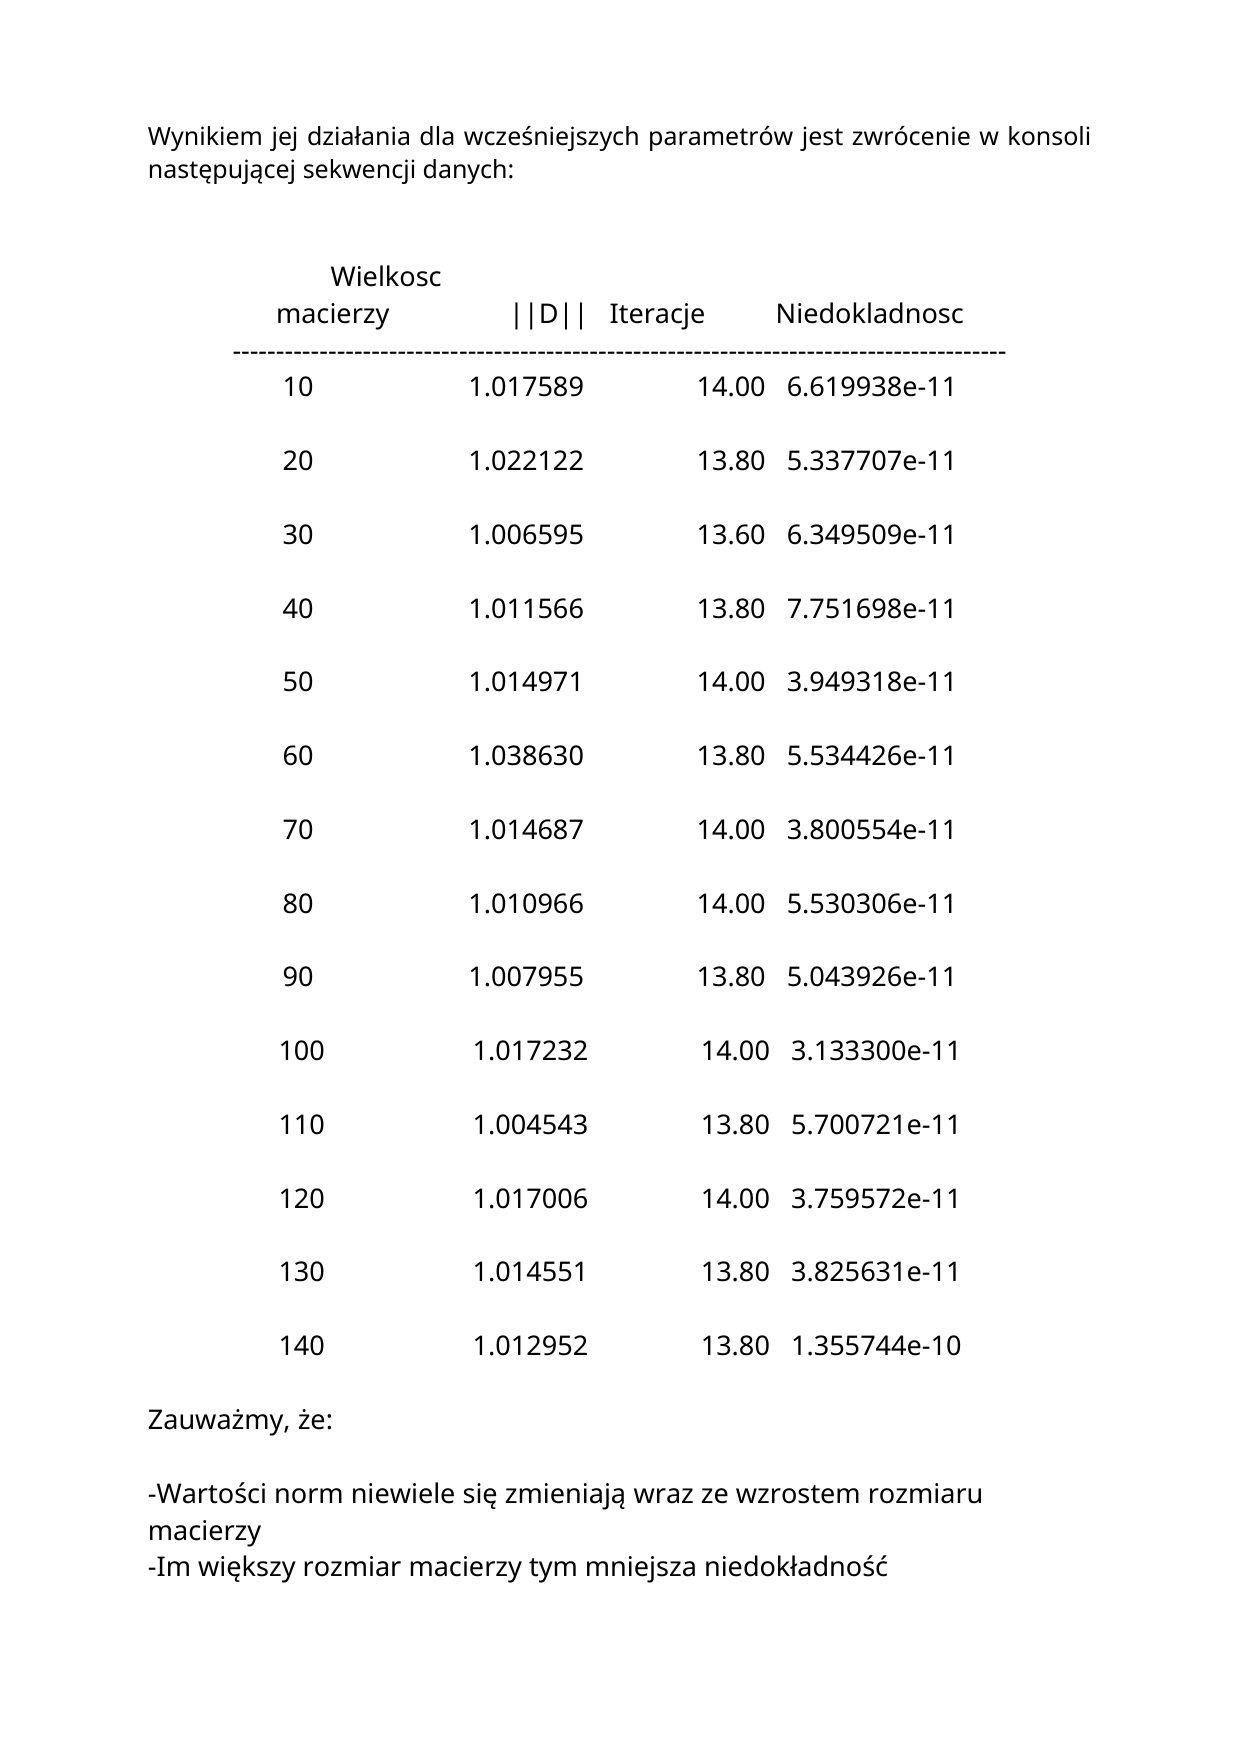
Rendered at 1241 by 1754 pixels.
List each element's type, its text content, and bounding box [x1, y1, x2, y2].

text 50 1.014971 14.00 3.949318e-11 [148, 663, 1093, 700]
text 100 1.017232 14.00 3.133300e-11 [148, 1032, 1093, 1068]
text 110 1.004543 13.80 5.700721e-11 [148, 1105, 1093, 1142]
text -Wartości norm niewiele się zmieniają wraz ze wzrostem rozmiaru macierzy [148, 1474, 1093, 1548]
text 40 1.011566 13.80 7.751698e-11 [148, 589, 1093, 626]
text 70 1.014687 14.00 3.800554e-11 [148, 810, 1093, 847]
text 20 1.022122 13.80 5.337707e-11 [148, 442, 1093, 478]
text ----------------------------------------------------------------------------------------- [148, 331, 1093, 368]
text 10 1.017589 14.00 6.619938e-11 [148, 368, 1093, 405]
text 140 1.012952 13.80 1.355744e-10 [148, 1327, 1093, 1363]
text Zauważmy, że: [148, 1400, 1093, 1437]
text Wielkosc [295, 257, 1093, 294]
text macierzy ||D|| Iteracje Niedokladnosc [148, 294, 1093, 331]
text 120 1.017006 14.00 3.759572e-11 [148, 1179, 1093, 1216]
text 60 1.038630 13.80 5.534426e-11 [148, 737, 1093, 773]
text -Im większy rozmiar macierzy tym mniejsza niedokładność [148, 1548, 1093, 1585]
text 130 1.014551 13.80 3.825631e-11 [148, 1253, 1093, 1290]
text 30 1.006595 13.60 6.349509e-11 [148, 515, 1093, 552]
text 80 1.010966 14.00 5.530306e-11 [148, 884, 1093, 921]
text 90 1.007955 13.80 5.043926e-11 [148, 958, 1093, 995]
text Wynikiem jej działania dla wcześniejszych parametrów jest zwrócenie w konsoli następującej sekwencji danych: [148, 118, 1093, 186]
